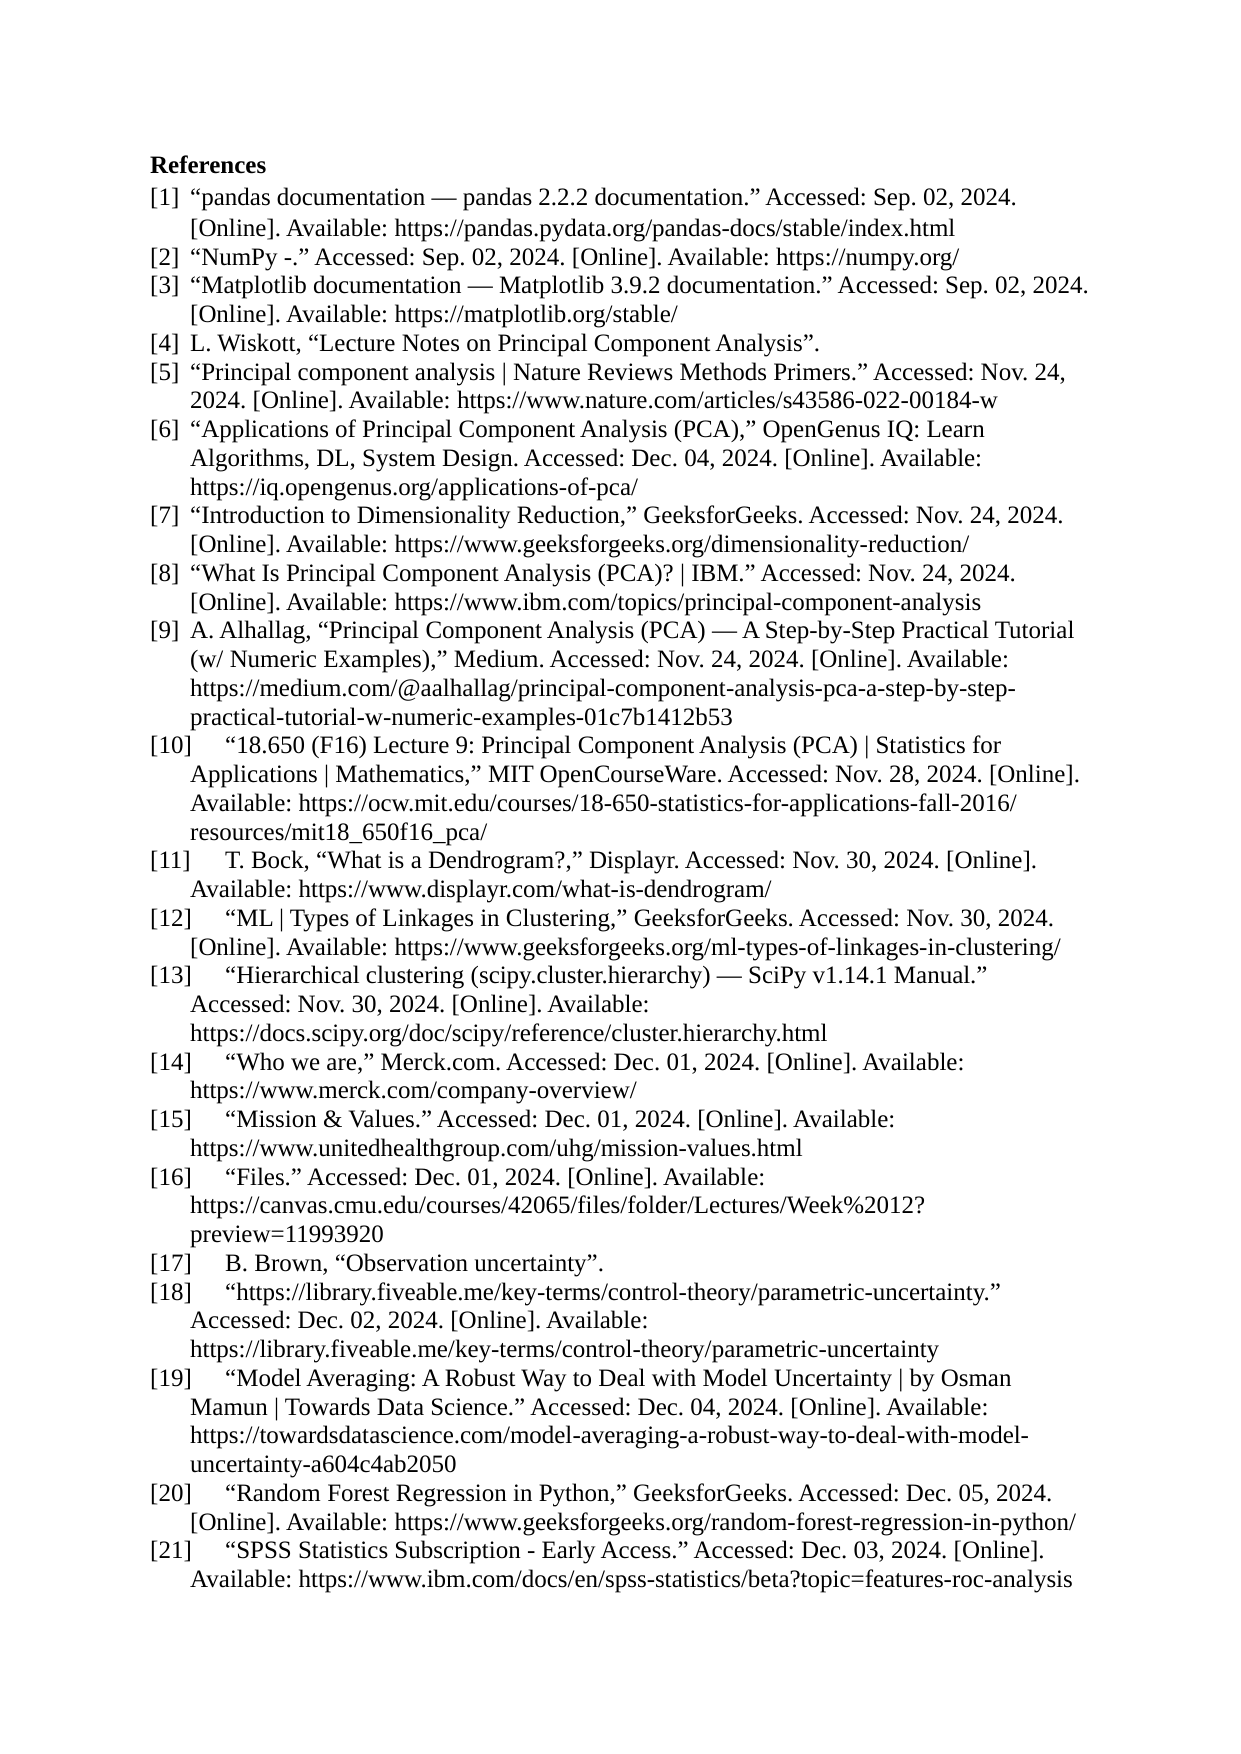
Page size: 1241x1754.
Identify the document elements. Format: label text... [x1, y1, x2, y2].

text References [150, 150, 1090, 179]
text [4] L. Wiskott, “Lecture Notes on Principal Component Analysis”. [150, 328, 1090, 357]
text [12] “ML | Types of Linkages in Clustering,” GeeksforGeeks. Accessed: Nov. 30, 2024. [Online]. Available: https://www.geeksforgeeks.org/ml-types-of-linkages-in-clustering/ [150, 903, 1090, 960]
text [9] A. Alhallag, “Principal Component Analysis (PCA) — A Step-by-Step Practical Tutorial (w/ Numeric Examples),” Medium. Accessed: Nov. 24, 2024. [Online]. Available: https://medium.com/@aalhallag/principal-component-analysis-pca-a-step-by-step-practical-tutorial-w-numeric-examples-01c7b1412b53 [150, 615, 1090, 730]
text [20] “Random Forest Regression in Python,” GeeksforGeeks. Accessed: Dec. 05, 2024. [Online]. Available: https://www.geeksforgeeks.org/random-forest-regression-in-python/ [150, 1478, 1090, 1535]
text [3] “Matplotlib documentation — Matplotlib 3.9.2 documentation.” Accessed: Sep. 02, 2024. [Online]. Available: https://matplotlib.org/stable/ [150, 270, 1090, 328]
text [17] B. Brown, “Observation uncertainty”. [150, 1248, 1090, 1277]
text [6] “Applications of Principal Component Analysis (PCA),” OpenGenus IQ: Learn Algorithms, DL, System Design. Accessed: Dec. 04, 2024. [Online]. Available: https://iq.opengenus.org/applications-of-pca/ [150, 414, 1090, 500]
text [13] “Hierarchical clustering (scipy.cluster.hierarchy) — SciPy v1.14.1 Manual.” Accessed: Nov. 30, 2024. [Online]. Available: https://docs.scipy.org/doc/scipy/reference/cluster.hierarchy.html [150, 960, 1090, 1047]
text [10] “18.650 (F16) Lecture 9: Principal Component Analysis (PCA) | Statistics for Applications | Mathematics,” MIT OpenCourseWare. Accessed: Nov. 28, 2024. [Online]. Available: https://ocw.mit.edu/courses/18-650-statistics-for-applications-fall-2016/resources/mit18_650f16_pca/ [150, 730, 1090, 845]
text [11] T. Bock, “What is a Dendrogram?,” Displayr. Accessed: Nov. 30, 2024. [Online]. Available: https://www.displayr.com/what-is-dendrogram/ [150, 845, 1090, 903]
text [5] “Principal component analysis | Nature Reviews Methods Primers.” Accessed: Nov. 24, 2024. [Online]. Available: https://www.nature.com/articles/s43586-022-00184-w [150, 357, 1090, 414]
text [18] “https://library.fiveable.me/key-terms/control-theory/parametric-uncertainty.” Accessed: Dec. 02, 2024. [Online]. Available: https://library.fiveable.me/key-terms/control-theory/parametric-uncertainty [150, 1277, 1090, 1363]
text [7] “Introduction to Dimensionality Reduction,” GeeksforGeeks. Accessed: Nov. 24, 2024. [Online]. Available: https://www.geeksforgeeks.org/dimensionality-reduction/ [150, 500, 1090, 558]
text [14] “Who we are,” Merck.com. Accessed: Dec. 01, 2024. [Online]. Available: https://www.merck.com/company-overview/ [150, 1047, 1090, 1104]
text [21] “SPSS Statistics Subscription - Early Access.” Accessed: Dec. 03, 2024. [Online]. Available: https://www.ibm.com/docs/en/spss-statistics/beta?topic=features-roc-analysis [150, 1535, 1090, 1593]
text [2] “NumPy -.” Accessed: Sep. 02, 2024. [Online]. Available: https://numpy.org/ [150, 242, 1090, 270]
text [15] “Mission & Values.” Accessed: Dec. 01, 2024. [Online]. Available: https://www.unitedhealthgroup.com/uhg/mission-values.html [150, 1104, 1090, 1162]
text [16] “Files.” Accessed: Dec. 01, 2024. [Online]. Available: https://canvas.cmu.edu/courses/42065/files/folder/Lectures/Week%2012?preview=11993920 [150, 1162, 1090, 1248]
text [8] “What Is Principal Component Analysis (PCA)? | IBM.” Accessed: Nov. 24, 2024. [Online]. Available: https://www.ibm.com/topics/principal-component-analysis [150, 558, 1090, 615]
text [1] “pandas documentation — pandas 2.2.2 documentation.” Accessed: Sep. 02, 2024. [Online]. Available: https://pandas.pydata.org/pandas-docs/stable/index.html [150, 179, 1090, 242]
text [19] “Model Averaging: A Robust Way to Deal with Model Uncertainty | by Osman Mamun | Towards Data Science.” Accessed: Dec. 04, 2024. [Online]. Available: https://towardsdatascience.com/model-averaging-a-robust-way-to-deal-with-model-uncertainty-a604c4ab2050 [150, 1363, 1090, 1478]
